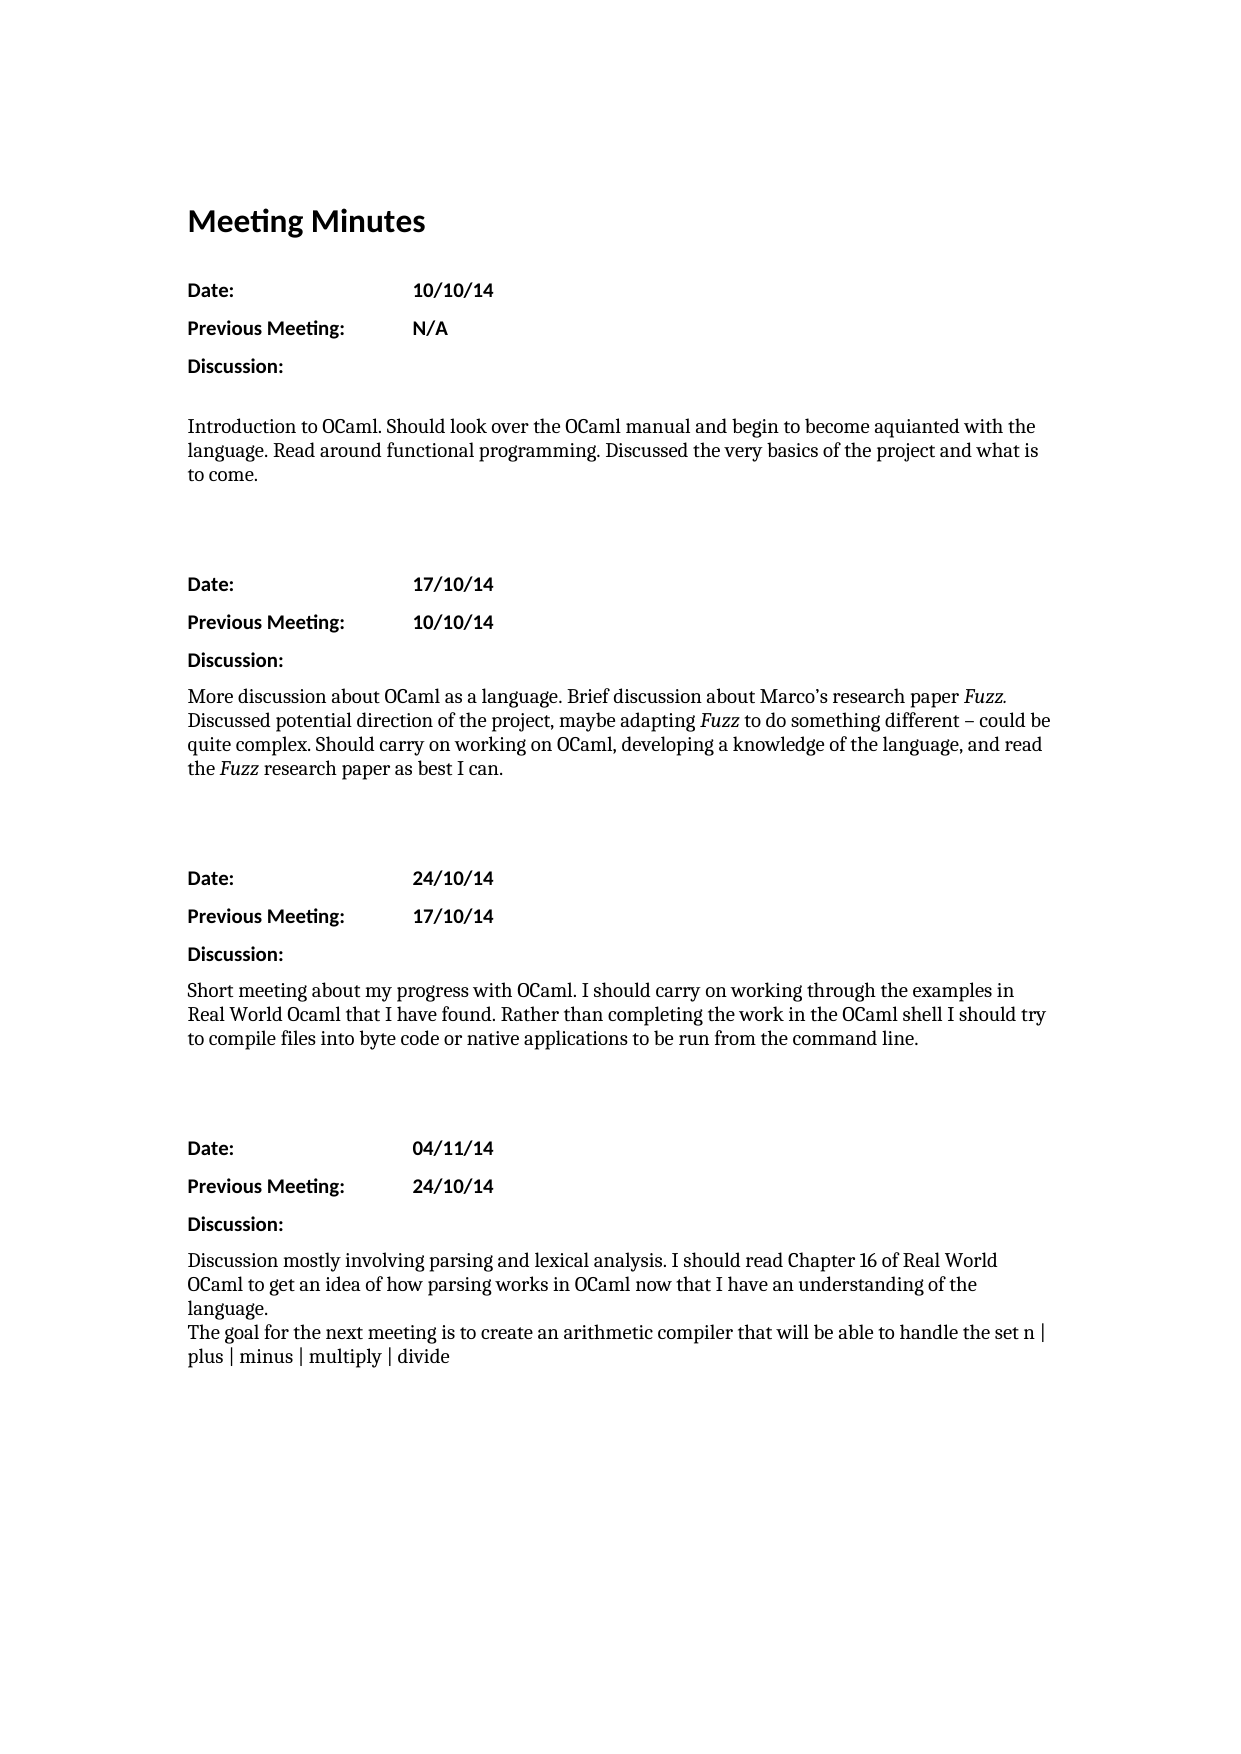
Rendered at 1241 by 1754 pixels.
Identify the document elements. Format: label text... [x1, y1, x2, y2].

subtitle Previous Meeting: 17/10/14 [187, 903, 1053, 928]
subtitle Previous Meeting: N/A [187, 315, 1053, 341]
subtitle Previous Meeting: 10/10/14 [187, 609, 1053, 634]
text Discussion mostly involving parsing and lexical analysis. I should read Chapter 16 of Real World OCaml to get an idea of how parsing works in OCaml now that I have an understanding of the language. [187, 1249, 1053, 1321]
text Short meeting about my progress with OCaml. I should carry on working through the examples in Real World Ocaml that I have found. Rather than completing the work in the OCaml shell I should try to compile files into byte code or native applications to be run from the command line. [187, 979, 1053, 1051]
subtitle Date: 24/10/14 [187, 865, 1053, 891]
subtitle Discussion: [187, 941, 1053, 966]
subtitle Discussion: [187, 1211, 1053, 1236]
subtitle Date: 04/11/14 [187, 1135, 1053, 1161]
subtitle Discussion: [187, 647, 1053, 672]
text The goal for the next meeting is to create an arithmetic compiler that will be able to handle the set n | plus | minus | multiply | divide [187, 1321, 1053, 1369]
subtitle Date: 10/10/14 [187, 277, 1053, 303]
subtitle Date: 17/10/14 [187, 571, 1053, 597]
subtitle Meeting Minutes [187, 200, 1053, 241]
subtitle Previous Meeting: 24/10/14 [187, 1173, 1053, 1198]
subtitle Discussion: [187, 353, 1053, 378]
text Introduction to OCaml. Should look over the OCaml manual and begin to become aquianted with the language. Read around functional programming. Discussed the very basics of the project and what is to come. [187, 415, 1053, 487]
text More discussion about OCaml as a language. Brief discussion about Marco’s research paper Fuzz. Discussed potential direction of the project, maybe adapting Fuzz to do something different – could be quite complex. Should carry on working on OCaml, developing a knowledge of the language, and read the Fuzz research paper as best I can. [187, 685, 1053, 781]
